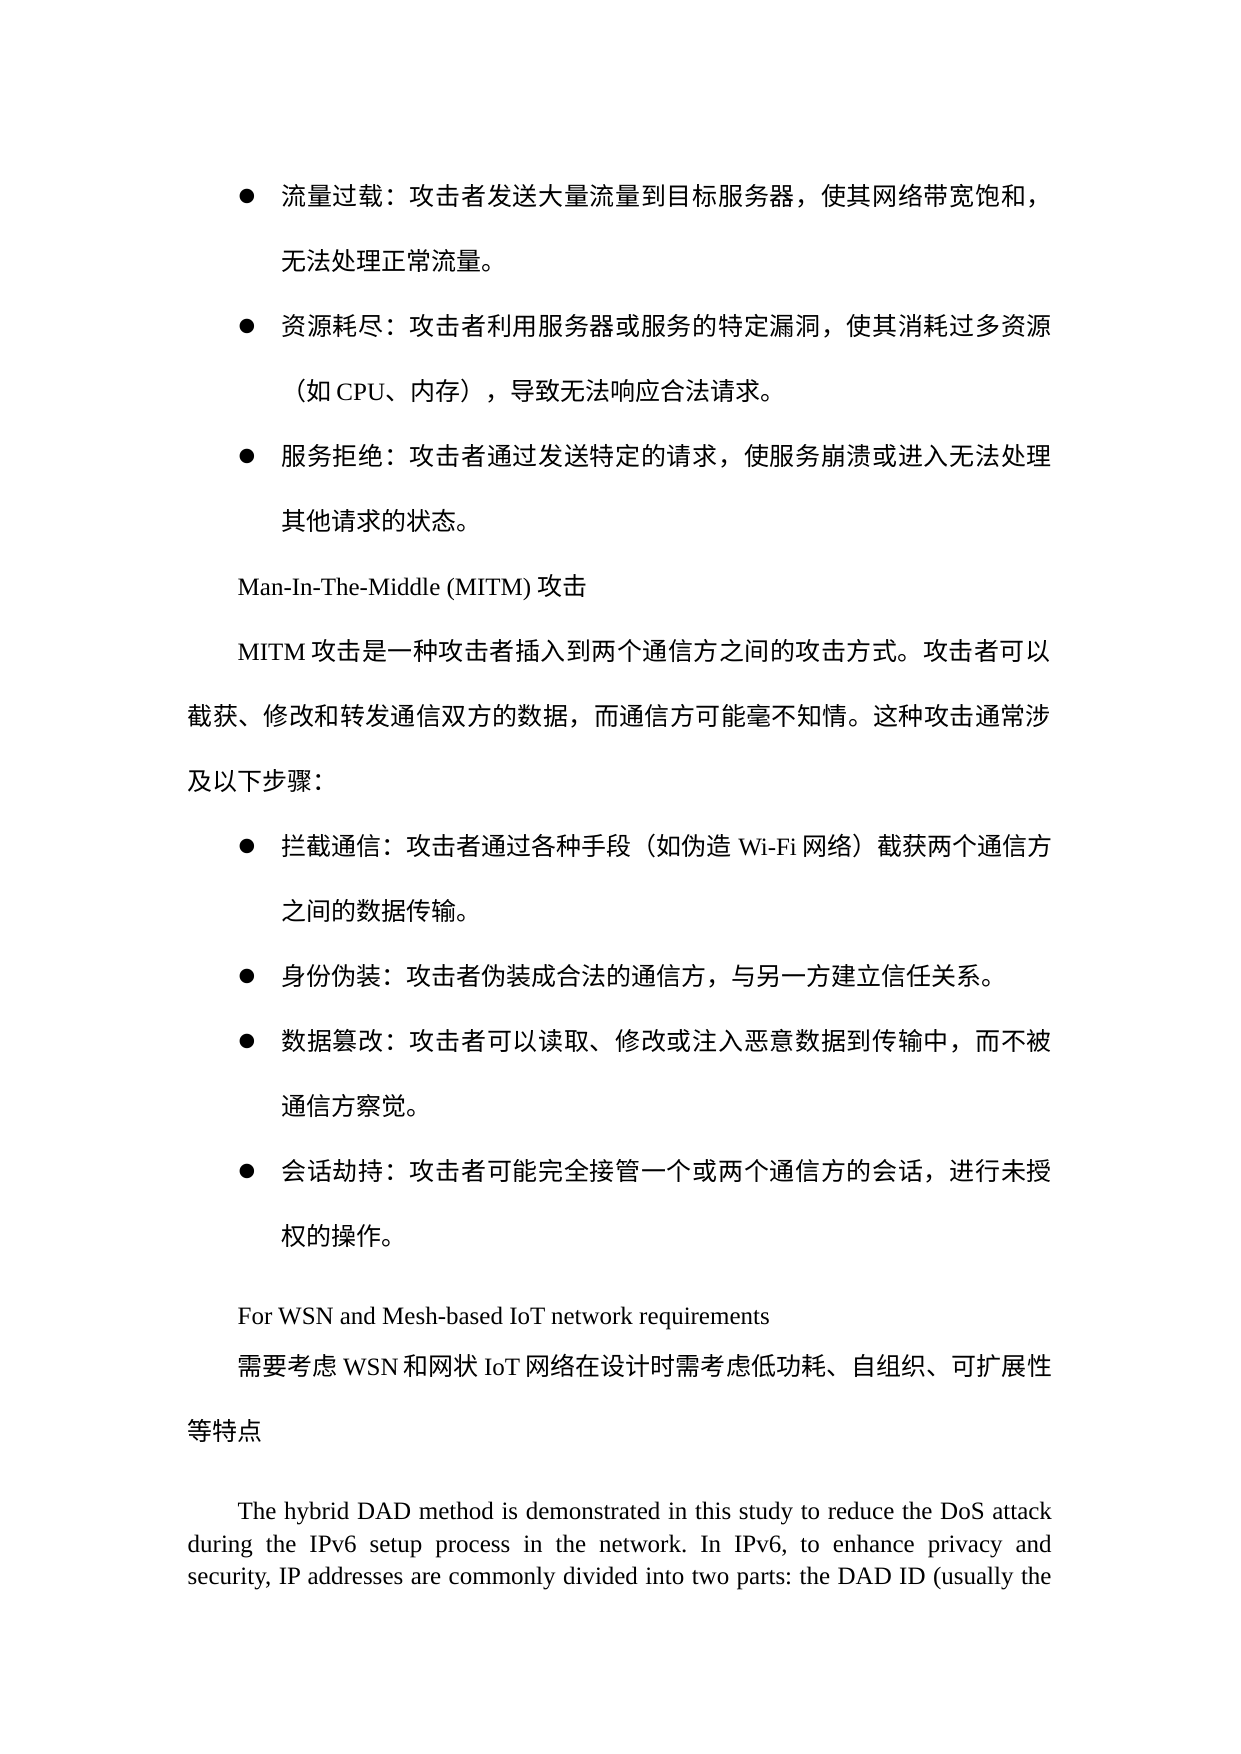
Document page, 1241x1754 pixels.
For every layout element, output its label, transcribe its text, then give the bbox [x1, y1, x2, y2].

list 身份伪装：攻击者伪装成合法的通信方，与另一方建立信任关系。 [237, 942, 1053, 1007]
list 数据篡改：攻击者可以读取、修改或注入恶意数据到传输中，而不被通信方察觉。 [237, 1007, 1053, 1137]
list 流量过载：攻击者发送大量流量到目标服务器，使其网络带宽饱和，无法处理正常流量。 [237, 162, 1053, 292]
text Man-In-The-Middle (MITM) 攻击 [187, 552, 1053, 617]
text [187, 1494, 1053, 1592]
list 拦截通信：攻击者通过各种手段（如伪造Wi-Fi网络）截获两个通信方之间的数据传输。 [237, 812, 1053, 942]
list 服务拒绝：攻击者通过发送特定的请求，使服务崩溃或进入无法处理其他请求的状态。 [237, 422, 1053, 552]
text For WSN and Mesh-based IoT network requirements [237, 1299, 1053, 1332]
text 需要考虑WSN和网状IoT网络在设计时需考虑低功耗、自组织、可扩展性等特点 [187, 1332, 1053, 1462]
list 资源耗尽：攻击者利用服务器或服务的特定漏洞，使其消耗过多资源（如CPU、内存），导致无法响应合法请求。 [237, 292, 1053, 422]
list 会话劫持：攻击者可能完全接管一个或两个通信方的会话，进行未授权的操作。 [237, 1137, 1053, 1267]
text MITM攻击是一种攻击者插入到两个通信方之间的攻击方式。攻击者可以截获、修改和转发通信双方的数据，而通信方可能毫不知情。这种攻击通常涉及以下步骤： [187, 617, 1053, 812]
